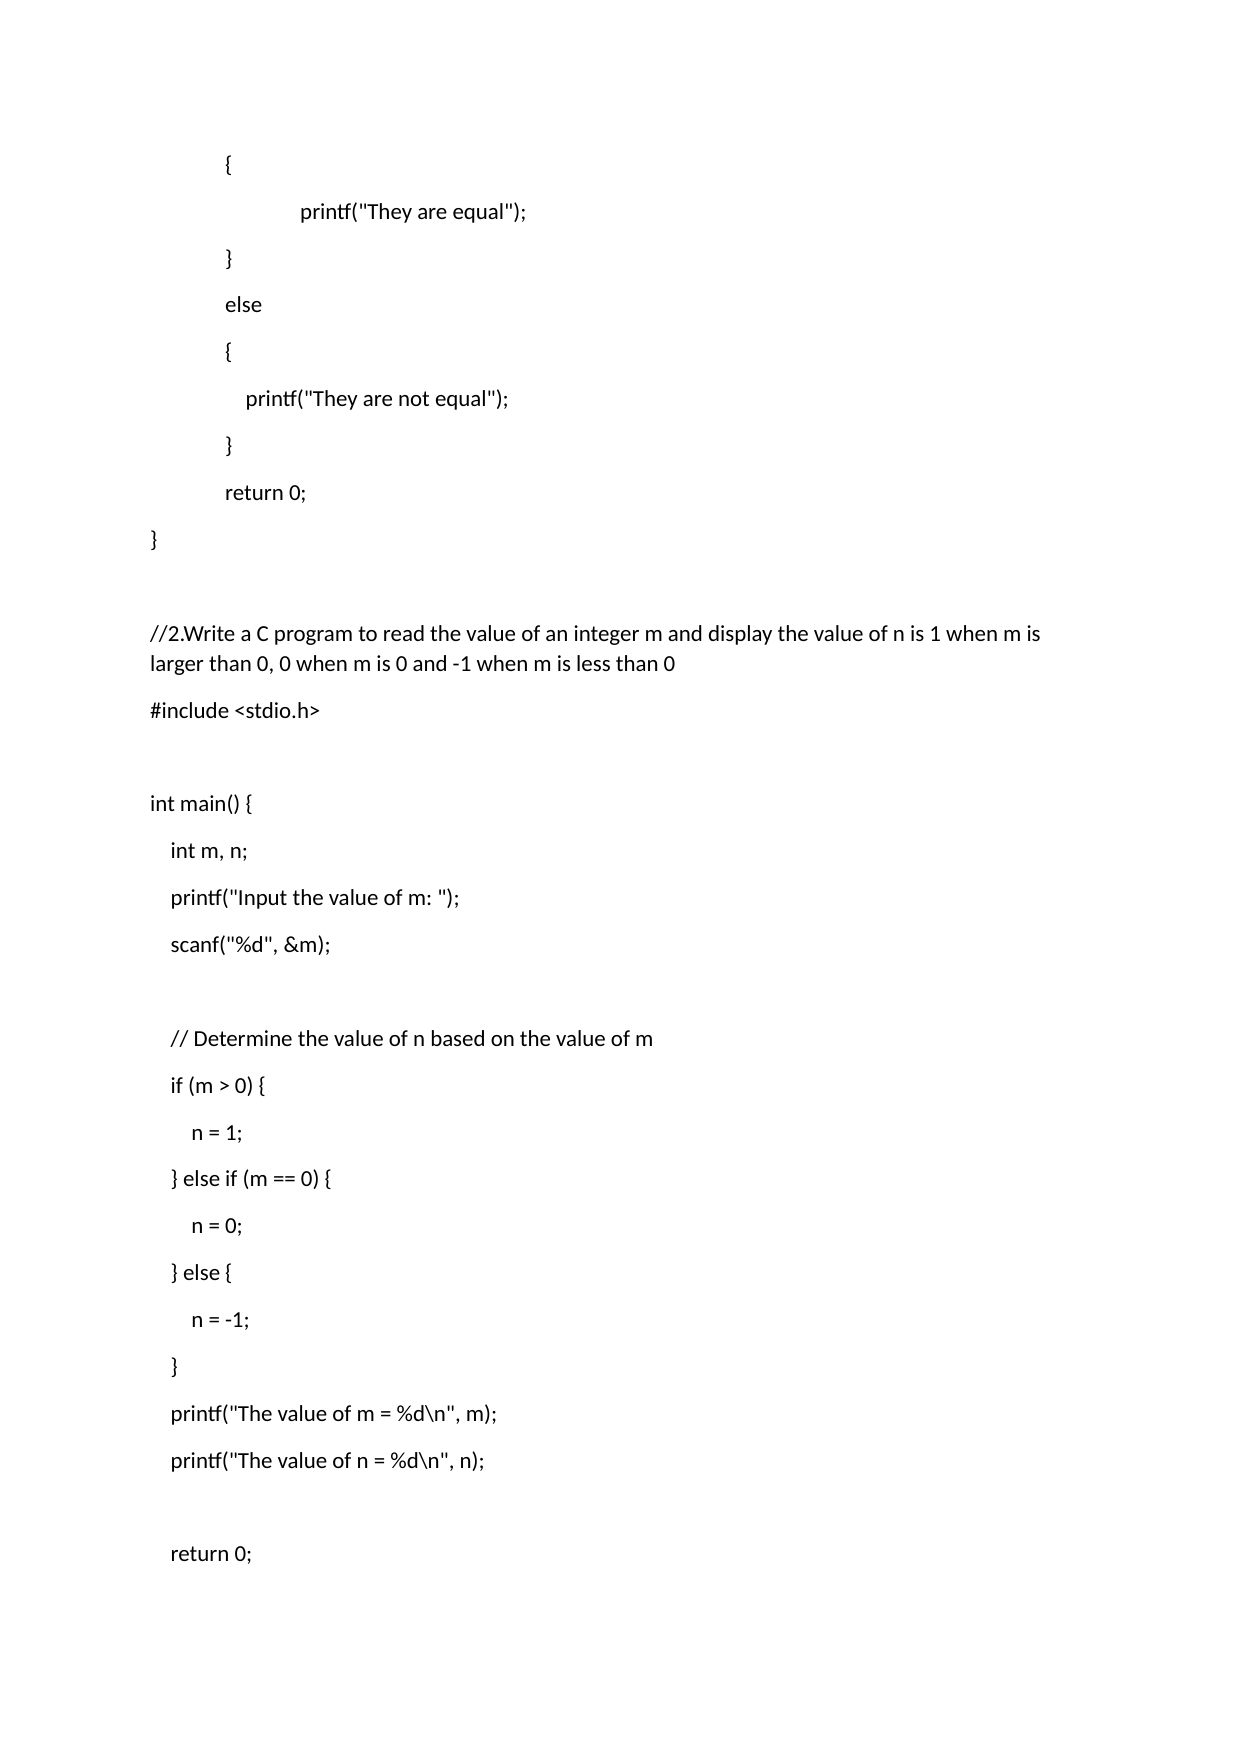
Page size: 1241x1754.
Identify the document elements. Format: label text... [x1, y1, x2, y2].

text } else if (m == 0) { [150, 1164, 1090, 1193]
text // Determine the value of n based on the value of m [150, 1024, 1090, 1052]
text printf("They are not equal"); [150, 384, 1090, 412]
text if (m > 0) { [150, 1071, 1090, 1099]
text { [150, 150, 1090, 178]
text } else { [150, 1258, 1090, 1286]
text scanf("%d", &m); [150, 930, 1090, 958]
text n = 1; [150, 1118, 1090, 1146]
text } [150, 525, 1090, 553]
text printf("Input the value of m: "); [150, 883, 1090, 911]
text int m, n; [150, 836, 1090, 864]
text } [150, 431, 1090, 459]
text } [150, 244, 1090, 272]
text //2.Write a C program to read the value of an integer m and display the value of n is 1 when m is larger than 0, 0 when m is 0 and -1 when m is less than 0 [150, 619, 1090, 677]
text n = -1; [150, 1305, 1090, 1333]
text return 0; [150, 478, 1090, 506]
text #include <stdio.h> [150, 696, 1090, 724]
text } [150, 1352, 1090, 1380]
text { [150, 337, 1090, 366]
text n = 0; [150, 1211, 1090, 1239]
text printf("The value of m = %d\n", m); [150, 1399, 1090, 1427]
text printf("They are equal"); [150, 197, 1090, 225]
text printf("The value of n = %d\n", n); [150, 1446, 1090, 1474]
text int main() { [150, 789, 1090, 818]
text return 0; [150, 1539, 1090, 1568]
text else [150, 291, 1090, 319]
